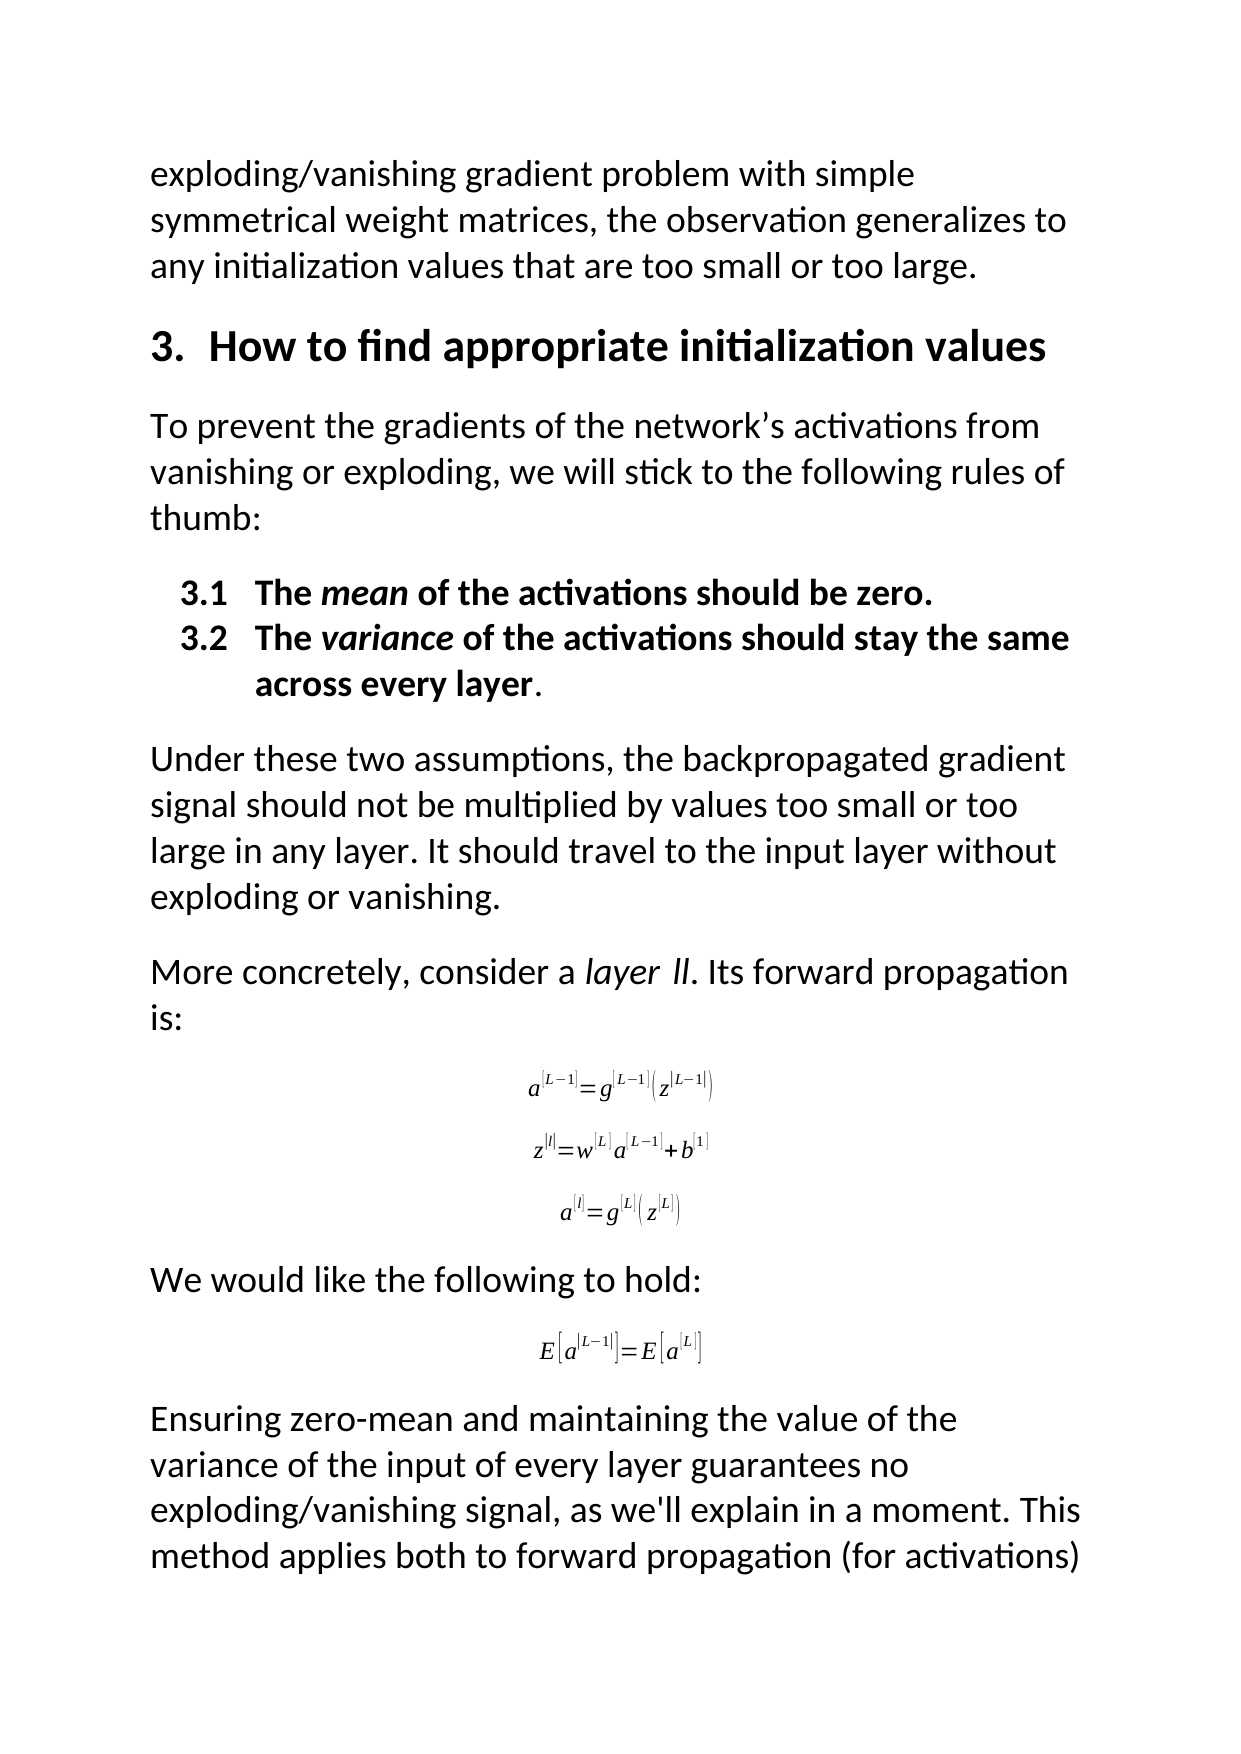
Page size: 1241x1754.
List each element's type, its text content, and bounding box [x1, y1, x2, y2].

text Under these two assumptions, the backpropagated gradient signal should not be multiplied by values too small or too large in any layer. It should travel to the input layer without exploding or vanishing. [150, 735, 1090, 918]
list The variance of the activations should stay the same across every layer. [179, 614, 1090, 706]
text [150, 1395, 1090, 1578]
text To prevent the gradients of the network’s activations from vanishing or exploding, we will stick to the following rules of thumb: [150, 402, 1090, 539]
list The mean of the activations should be zero. [179, 568, 1090, 614]
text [150, 150, 1090, 287]
text We would like the following to hold: [150, 1256, 1090, 1302]
list How to find appropriate initialization values [150, 317, 1090, 373]
text More concretely, consider a layer ll. Its forward propagation is: [150, 948, 1090, 1039]
